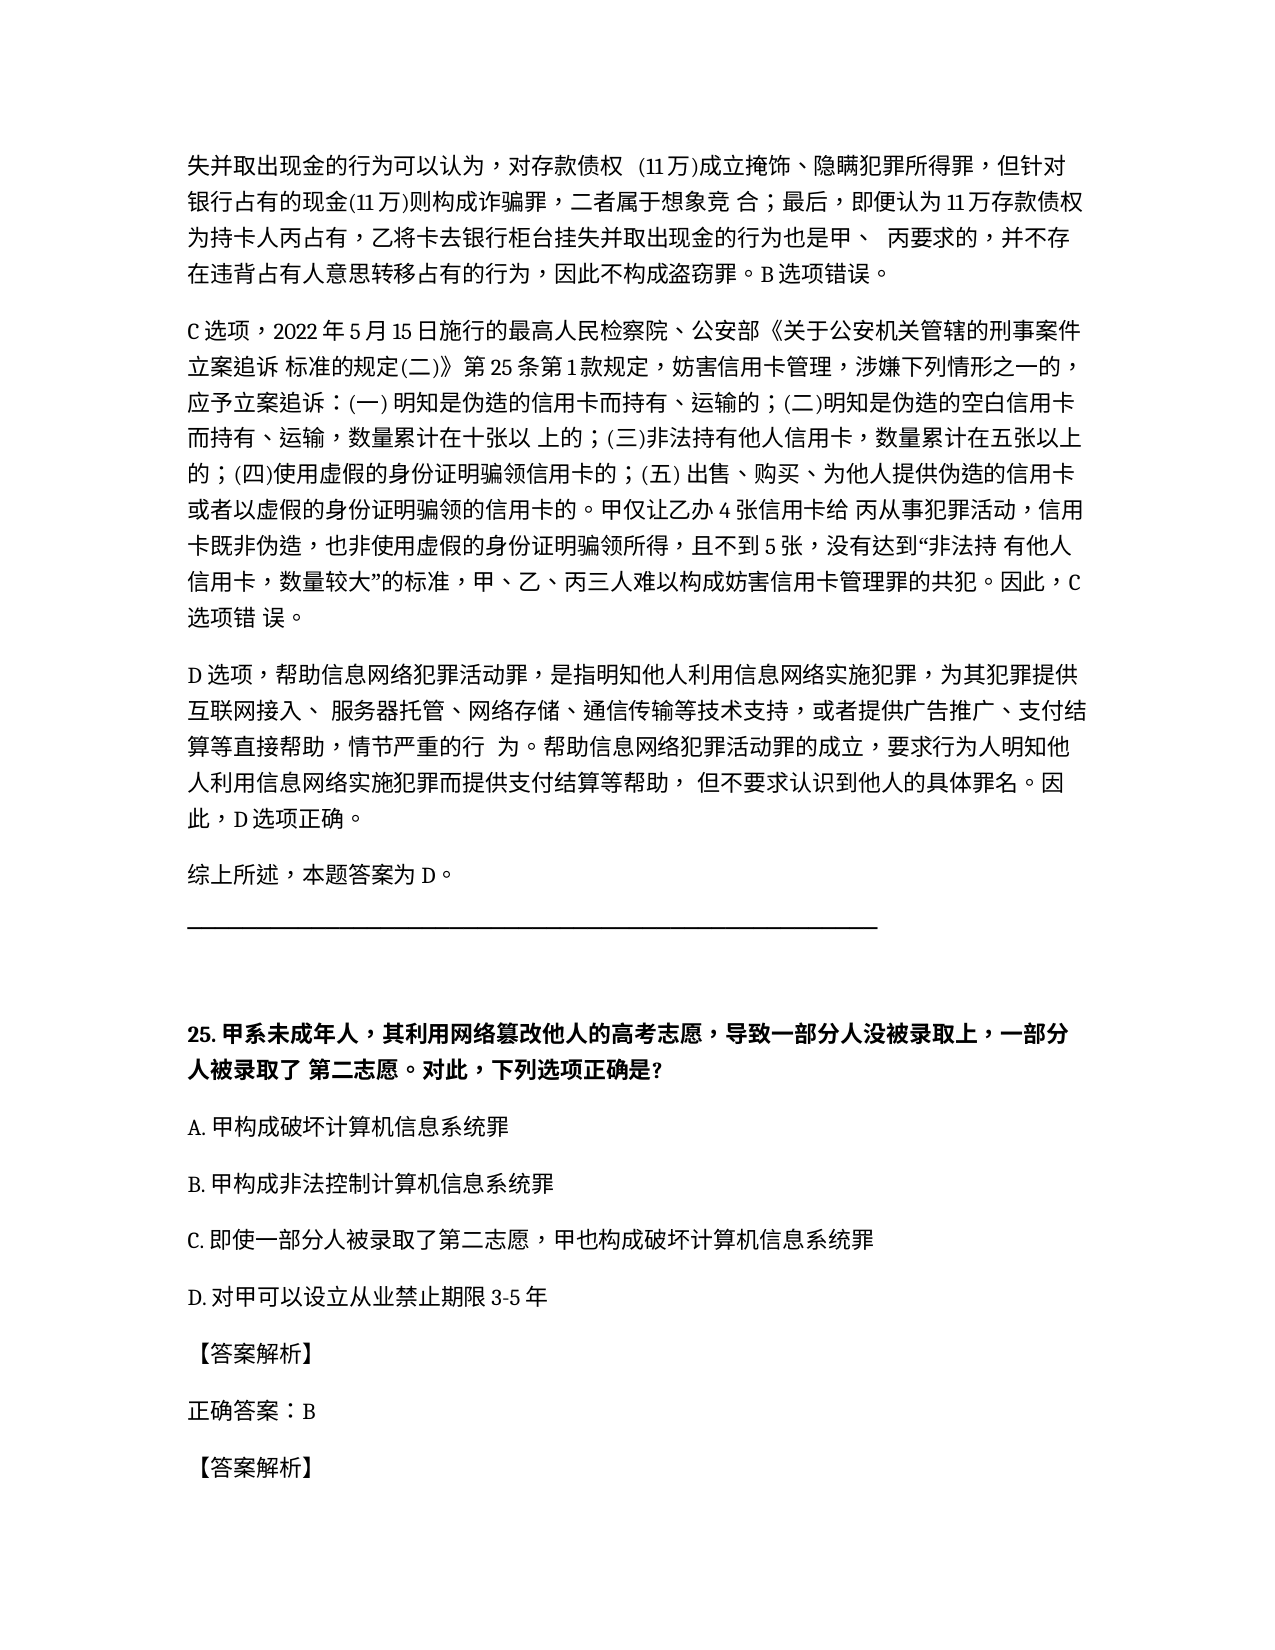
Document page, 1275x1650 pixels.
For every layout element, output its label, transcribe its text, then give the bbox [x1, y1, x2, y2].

text D. 对甲可以设立从业禁止期限3-5年 [187, 1281, 1087, 1312]
text ────────────────────────────────────────────────── [187, 916, 1087, 942]
text C. 即使一部分人被录取了第二志愿，甲也构成破坏计算机信息系统罪 [187, 1224, 1087, 1256]
text D 选项，帮助信息网络犯罪活动罪，是指明知他人利用信息网络实施犯罪，为其犯罪提供互联网接入、 服务器托管、网络存储、通信传输等技术支持，或者提供广告推广、支付结算等直接帮助，情节严重的行 为。帮助信息网络犯罪活动罪的成立，要求行为人明知他人利用信息网络实施犯罪而提供支付结算等帮助， 但不要求认识到他人的具体罪名。因此，D 选项正确。 [187, 659, 1087, 834]
text 综上所述，本题答案为D。 [187, 859, 1087, 891]
text A. 甲构成破坏计算机信息系统罪 [187, 1111, 1087, 1142]
text C 选项，2022年5月15日施行的最高人民检察院、公安部《关于公安机关管辖的刑事案件立案追诉 标准的规定(二)》第25条第1款规定，妨害信用卡管理，涉嫌下列情形之一的，应予立案追诉：(一) 明知是伪造的信用卡而持有、运输的；(二)明知是伪造的空白信用卡而持有、运输，数量累计在十张以 上的；(三)非法持有他人信用卡，数量累计在五张以上的；(四)使用虚假的身份证明骗领信用卡的；(五) 出售、购买、为他人提供伪造的信用卡或者以虚假的身份证明骗领的信用卡的。甲仅让乙办4张信用卡给 丙从事犯罪活动，信用卡既非伪造，也非使用虚假的身份证明骗领所得，且不到5张，没有达到“非法持 有他人信用卡，数量较大”的标准，甲、乙、丙三人难以构成妨害信用卡管理罪的共犯。因此，C 选项错 误。 [187, 314, 1087, 633]
text 25. 甲系未成年人，其利用网络篡改他人的高考志愿，导致一部分人没被录取上，一部分人被录取了 第二志愿。对此，下列选项正确是? [187, 1018, 1087, 1085]
text B. 甲构成非法控制计算机信息系统罪 [187, 1168, 1087, 1199]
text 正确答案：B [187, 1395, 1087, 1426]
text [187, 150, 1087, 289]
text 【答案解析】 [187, 1452, 1087, 1483]
text 【答案解析】 [187, 1338, 1087, 1369]
